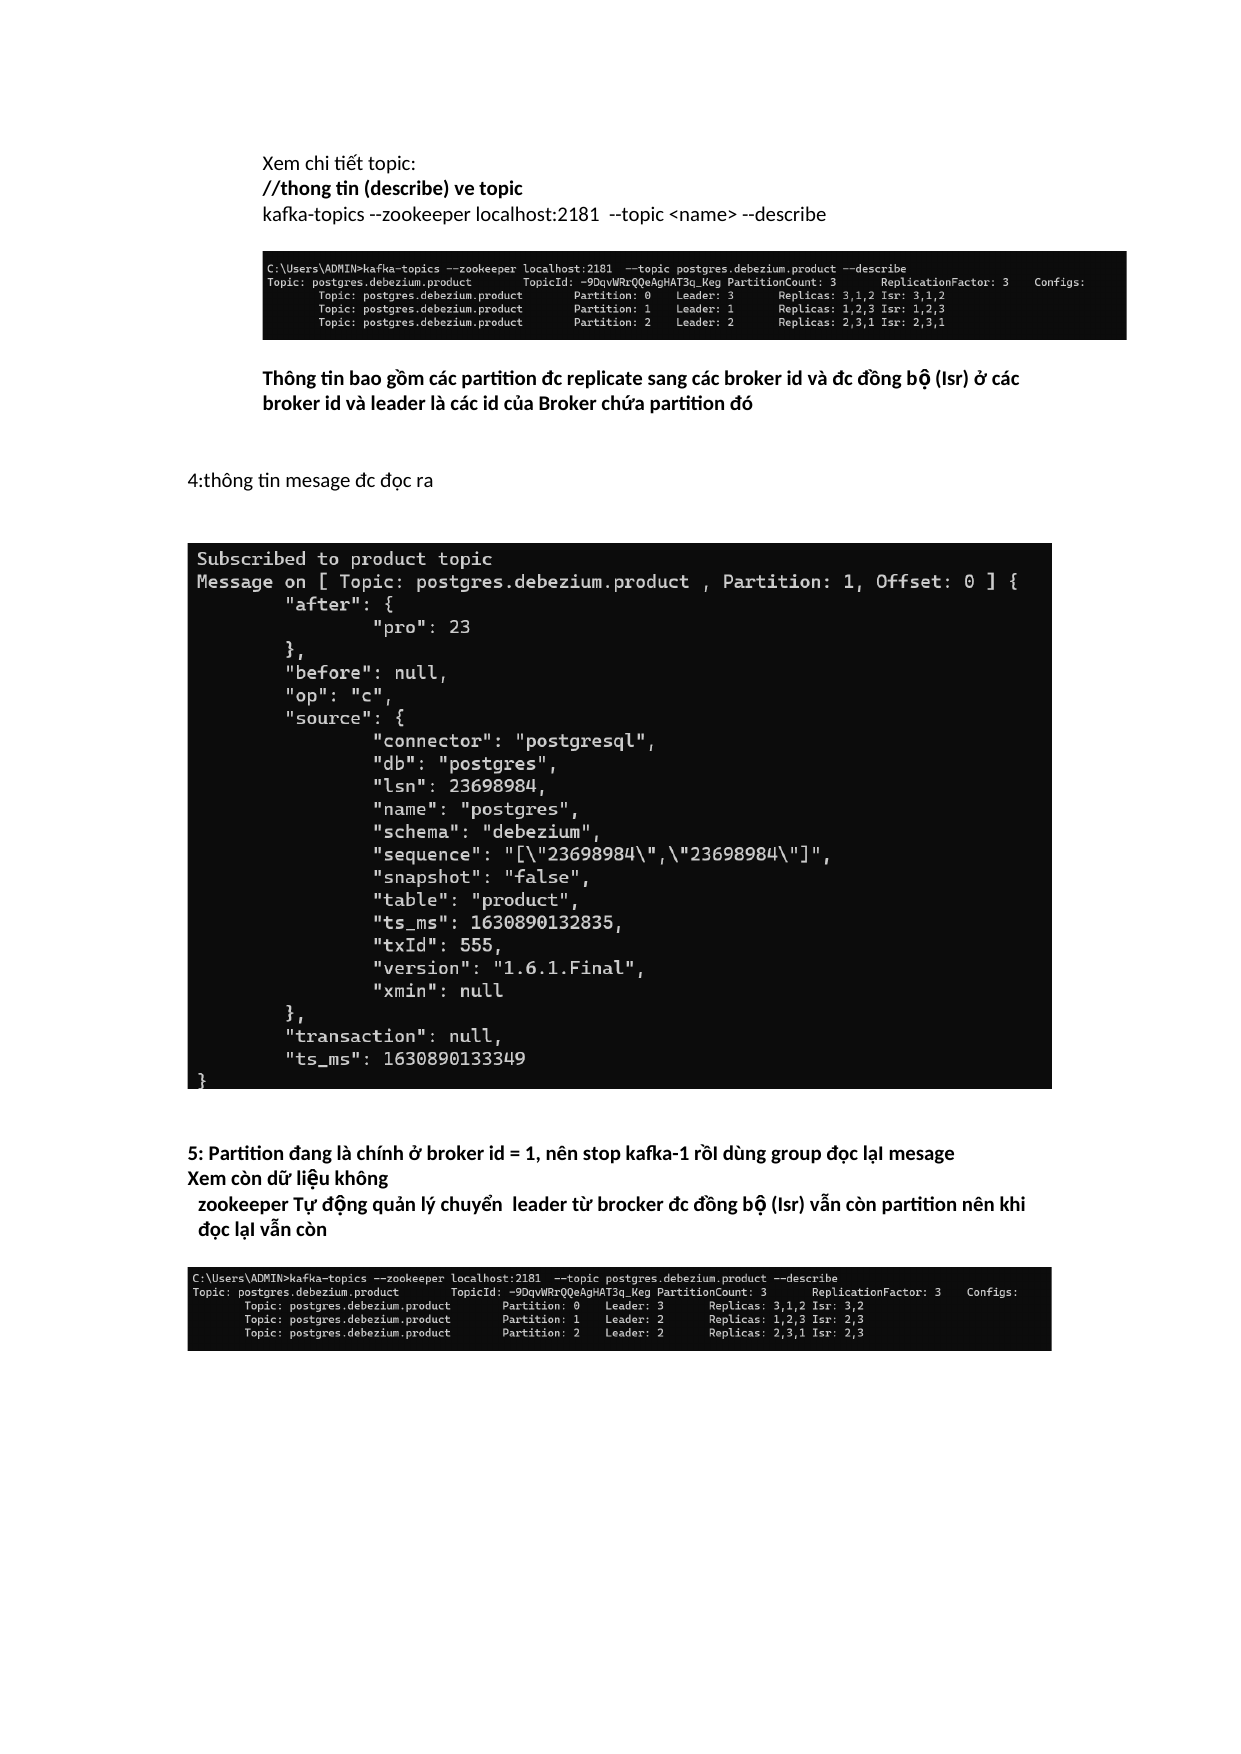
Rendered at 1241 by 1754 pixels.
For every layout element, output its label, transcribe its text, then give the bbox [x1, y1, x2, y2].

text 4:thông tin mesage đc đọc ra [187, 467, 1053, 492]
text Thông tin bao gồm các partition đc replicate sang các broker id và đc đồng bộ (Isr) ở các broker id và leader là các id của Broker chứa partition đó [187, 365, 1053, 416]
text Xem còn dữ liệu không [187, 1165, 1053, 1191]
text //thong tin (describe) ve topic [187, 175, 1053, 201]
text kafka-topics --zookeeper localhost:2181 --topic <name> --describe [187, 201, 1053, 226]
text zookeeper Tự động quản lý chuyển leader từ brocker đc đồng bộ (Isr) vẫn còn partition nên khi đọc lạI vẫn còn [187, 1191, 1053, 1242]
picture [187, 543, 1052, 1089]
text 5: Partition đang là chính ở broker id = 1, nên stop kafka-1 rồI dùng group đọc lạI mesage [187, 1140, 1053, 1165]
picture [187, 1267, 1052, 1351]
picture [262, 251, 1127, 340]
text Xem chi tiết topic: [187, 150, 1053, 175]
